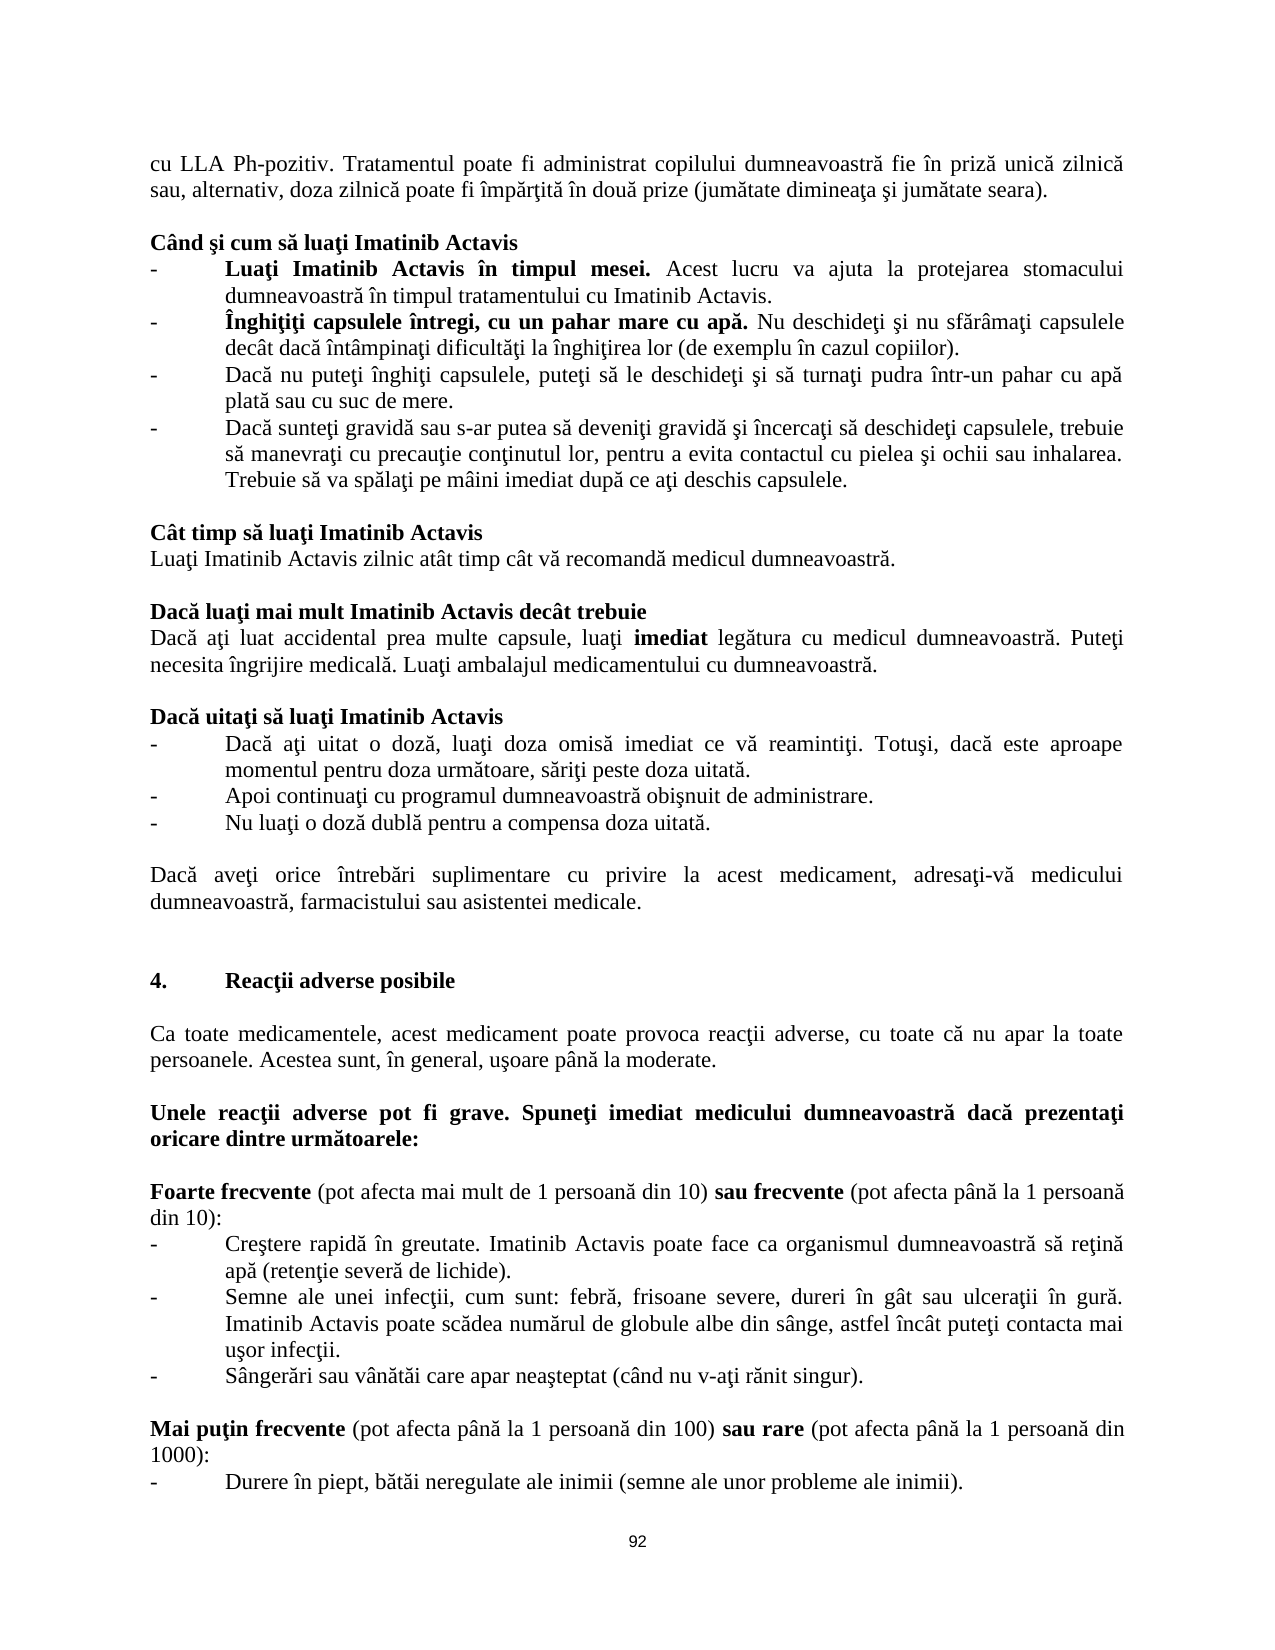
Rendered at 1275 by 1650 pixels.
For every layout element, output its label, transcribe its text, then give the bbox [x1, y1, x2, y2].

text Dacă aţi luat accidental prea multe capsule, luaţi imediat legătura cu medicul dumneavoastră. Puteţi necesita îngrijire medicală. Luaţi ambalajul medicamentului cu dumneavoastră. [150, 624, 1125, 677]
text - Dacă sunteţi gravidă sau s-ar putea să deveniţi gravidă şi încercaţi să deschideţi capsulele, trebuie să manevraţi cu precauţie conţinutul lor, pentru a evita contactul cu pielea şi ochii sau inhalarea. Trebuie să va spălaţi pe mâini imediat după ce aţi deschis capsulele. [150, 413, 1125, 493]
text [150, 150, 1125, 203]
list Semne ale unei infecţii, cum sunt: febră, frisoane severe, dureri în gât sau ulceraţii în gură. Imatinib Actavis poate scădea numărul de globule albe din sânge, astfel încât puteţi contacta mai uşor infecţii. [150, 1283, 1125, 1362]
text Unele reacţii adverse pot fi grave. Spuneţi imediat medicului dumneavoastră dacă prezentaţi oricare dintre următoarele: [150, 1099, 1125, 1151]
text - Înghiţiţi capsulele întregi, cu un pahar mare cu apă. Nu deschideţi şi nu sfărâmaţi capsulele decât dacă întâmpinaţi dificultăţi la înghiţirea lor (de exemplu în cazul copiilor). [150, 308, 1125, 361]
text 4. Reacţii adverse posibile [150, 967, 1125, 993]
list Durere în piept, bătăi neregulate ale inimii (semne ale unor probleme ale inimii). [150, 1468, 1125, 1494]
text - Luaţi Imatinib Actavis în timpul mesei. Acest lucru va ajuta la protejarea stomacului dumneavoastră în timpul tratamentului cu Imatinib Actavis. [150, 255, 1125, 308]
text Dacă luaţi mai mult Imatinib Actavis decât trebuie [150, 598, 1125, 624]
list Sângerări sau vânătăi care apar neaşteptat (când nu v-aţi rănit singur). [150, 1362, 1125, 1389]
text Dacă uitaţi să luaţi Imatinib Actavis [150, 703, 1125, 730]
text - Dacă nu puteţi înghiţi capsulele, puteţi să le deschideţi şi să turnaţi pudra într-un pahar cu apă plată sau cu suc de mere. [150, 361, 1125, 413]
text - Nu luaţi o doză dublă pentru a compensa doza uitată. [150, 809, 1125, 835]
text Foarte frecvente (pot afecta mai mult de 1 persoană din 10) sau frecvente (pot afecta până la 1 persoană din 10): [150, 1178, 1125, 1231]
text Cât timp să luaţi Imatinib Actavis [150, 519, 1125, 545]
text Luaţi Imatinib Actavis zilnic atât timp cât vă recomandă medicul dumneavoastră. [150, 545, 1125, 572]
text - Apoi continuaţi cu programul dumneavoastră obişnuit de administrare. [150, 782, 1125, 809]
text Ca toate medicamentele, acest medicament poate provoca reacţii adverse, cu toate că nu apar la toate persoanele. Acestea sunt, în general, uşoare până la moderate. [150, 1020, 1125, 1072]
text - Dacă aţi uitat o doză, luaţi doza omisă imediat ce vă reamintiţi. Totuşi, dacă este aproape momentul pentru doza următoare, săriţi peste doza uitată. [150, 730, 1125, 782]
text Mai puţin frecvente (pot afecta până la 1 persoană din 100) sau rare (pot afecta până la 1 persoană din 1000): [150, 1415, 1125, 1468]
text Când şi cum să luaţi Imatinib Actavis [150, 229, 1125, 255]
text Dacă aveţi orice întrebări suplimentare cu privire la acest medicament, adresaţi-vă medicului dumneavoastră, farmacistului sau asistentei medicale. [150, 862, 1125, 914]
list Creştere rapidă în greutate. Imatinib Actavis poate face ca organismul dumneavoastră să reţină apă (retenţie severă de lichide). [150, 1231, 1125, 1283]
